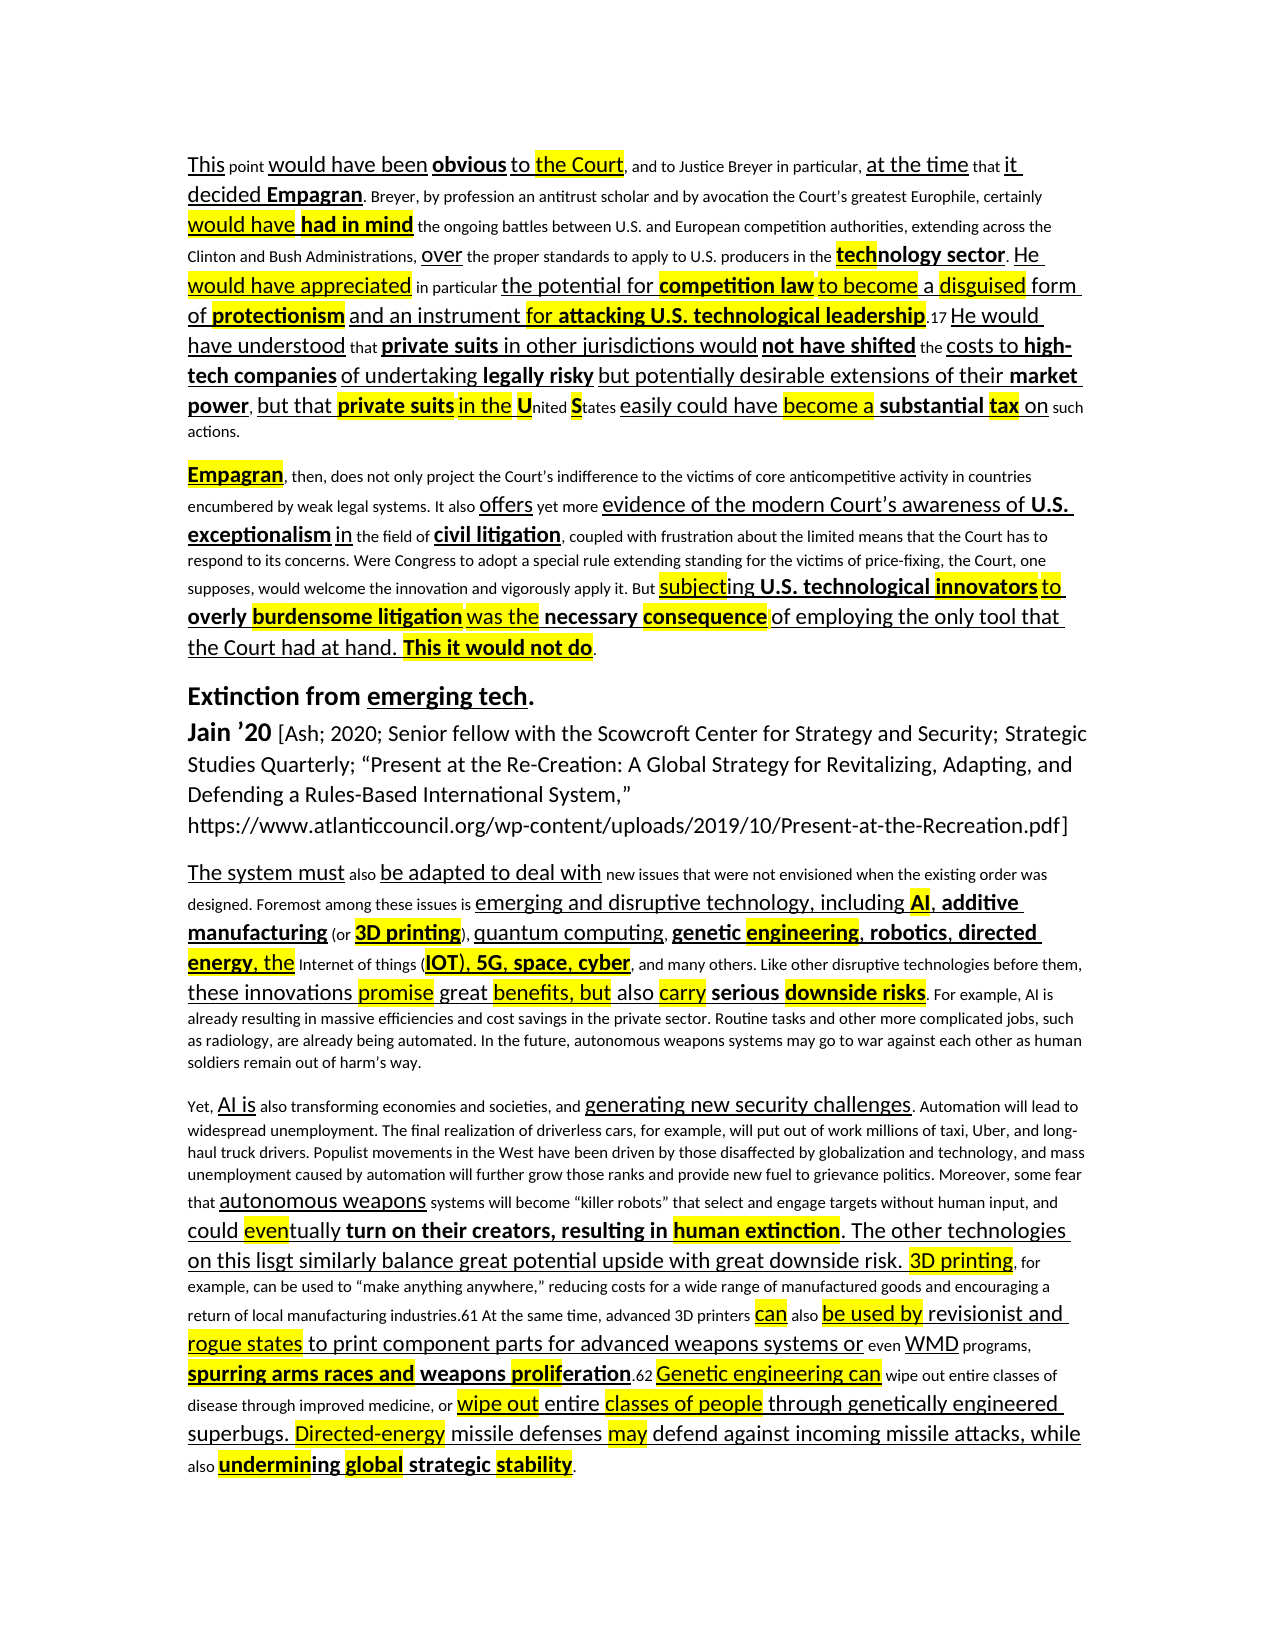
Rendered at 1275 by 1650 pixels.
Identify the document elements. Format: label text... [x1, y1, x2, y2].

text The system must also be adapted to deal with new issues that were not envisioned when the existing order was designed. Foremost among these issues is emerging and disruptive technology, including AI, additive manufacturing (or 3D printing), quantum computing, genetic engineering, robotics, directed energy, the Internet of things (IOT), 5G, space, cyber, and many others. Like other disruptive technologies before them, these innovations promise great benefits, but also carry serious downside risks. For example, AI is already resulting in massive efficiencies and cost savings in the private sector. Routine tasks and other more complicated jobs, such as radiology, are already being automated. In the future, autonomous weapons systems may go to war against each other as human soldiers remain out of harm’s way. [187, 858, 1087, 1072]
text Empagran, then, does not only project the Court’s indifference to the victims of core anticompetitive activity in countries encumbered by weak legal systems. It also offers yet more evidence of the modern Court’s awareness of U.S. exceptionalism in the field of civil litigation, coupled with frustration about the limited means that the Court has to respond to its concerns. Were Congress to adopt a special rule extending standing for the victims of price-fixing, the Court, one supposes, would welcome the innovation and vigorously apply it. But subjecting U.S. technological innovators to overly burdensome litigation was the necessary consequence of employing the only tool that the Court had at hand. This it would not do. [187, 460, 1087, 661]
subtitle Extinction from emerging tech. [187, 679, 1087, 713]
text Yet, AI is also transforming economies and societies, and generating new security challenges. Automation will lead to widespread unemployment. The final realization of driverless cars, for example, will put out of work millions of taxi, Uber, and long-haul truck drivers. Populist movements in the West have been driven by those disaffected by globalization and technology, and mass unemployment caused by automation will further grow those ranks and provide new fuel to grievance politics. Moreover, some fear that autonomous weapons systems will become “killer robots” that select and engage targets without human input, and could eventually turn on their creators, resulting in human extinction. The other technologies on this lisgt similarly balance great potential upside with great downside risk. 3D printing, for example, can be used to “make anything anywhere,” reducing costs for a wide range of manufactured goods and encouraging a return of local manufacturing industries.61 At the same time, advanced 3D printers can also be used by revisionist and rogue states to print component parts for advanced weapons systems or even WMD programs, spurring arms races and weapons proliferation.62 Genetic engineering can wipe out entire classes of disease through improved medicine, or wipe out entire classes of people through genetically engineered superbugs. Directed-energy missile defenses may defend against incoming missile attacks, while also undermining global strategic stability. [187, 1090, 1087, 1478]
text This point would have been obvious to the Court, and to Justice Breyer in particular, at the time that it decided Empagran. Breyer, by profession an antitrust scholar and by avocation the Court’s greatest Europhile, certainly would have had in mind the ongoing battles between U.S. and European competition authorities, extending across the Clinton and Bush Administrations, over the proper standards to apply to U.S. producers in the technology sector. He would have appreciated in particular the potential for competition law to become a disguised form of protectionism and an instrument for attacking U.S. technological leadership.17 He would have understood that private suits in other jurisdictions would not have shifted the costs to high-tech companies of undertaking legally risky but potentially desirable extensions of their market power, but that private suits in the United States easily could have become a substantial tax on such actions. [187, 150, 1087, 442]
text Jain ’20 [Ash; 2020; Senior fellow with the Scowcroft Center for Strategy and Security; Strategic Studies Quarterly; “Present at the Re-Creation: A Global Strategy for Revitalizing, Adapting, and Defending a Rules-Based International System,” https://www.atlanticcouncil.org/wp-content/uploads/2019/10/Present-at-the-Recreation.pdf] [187, 715, 1087, 839]
